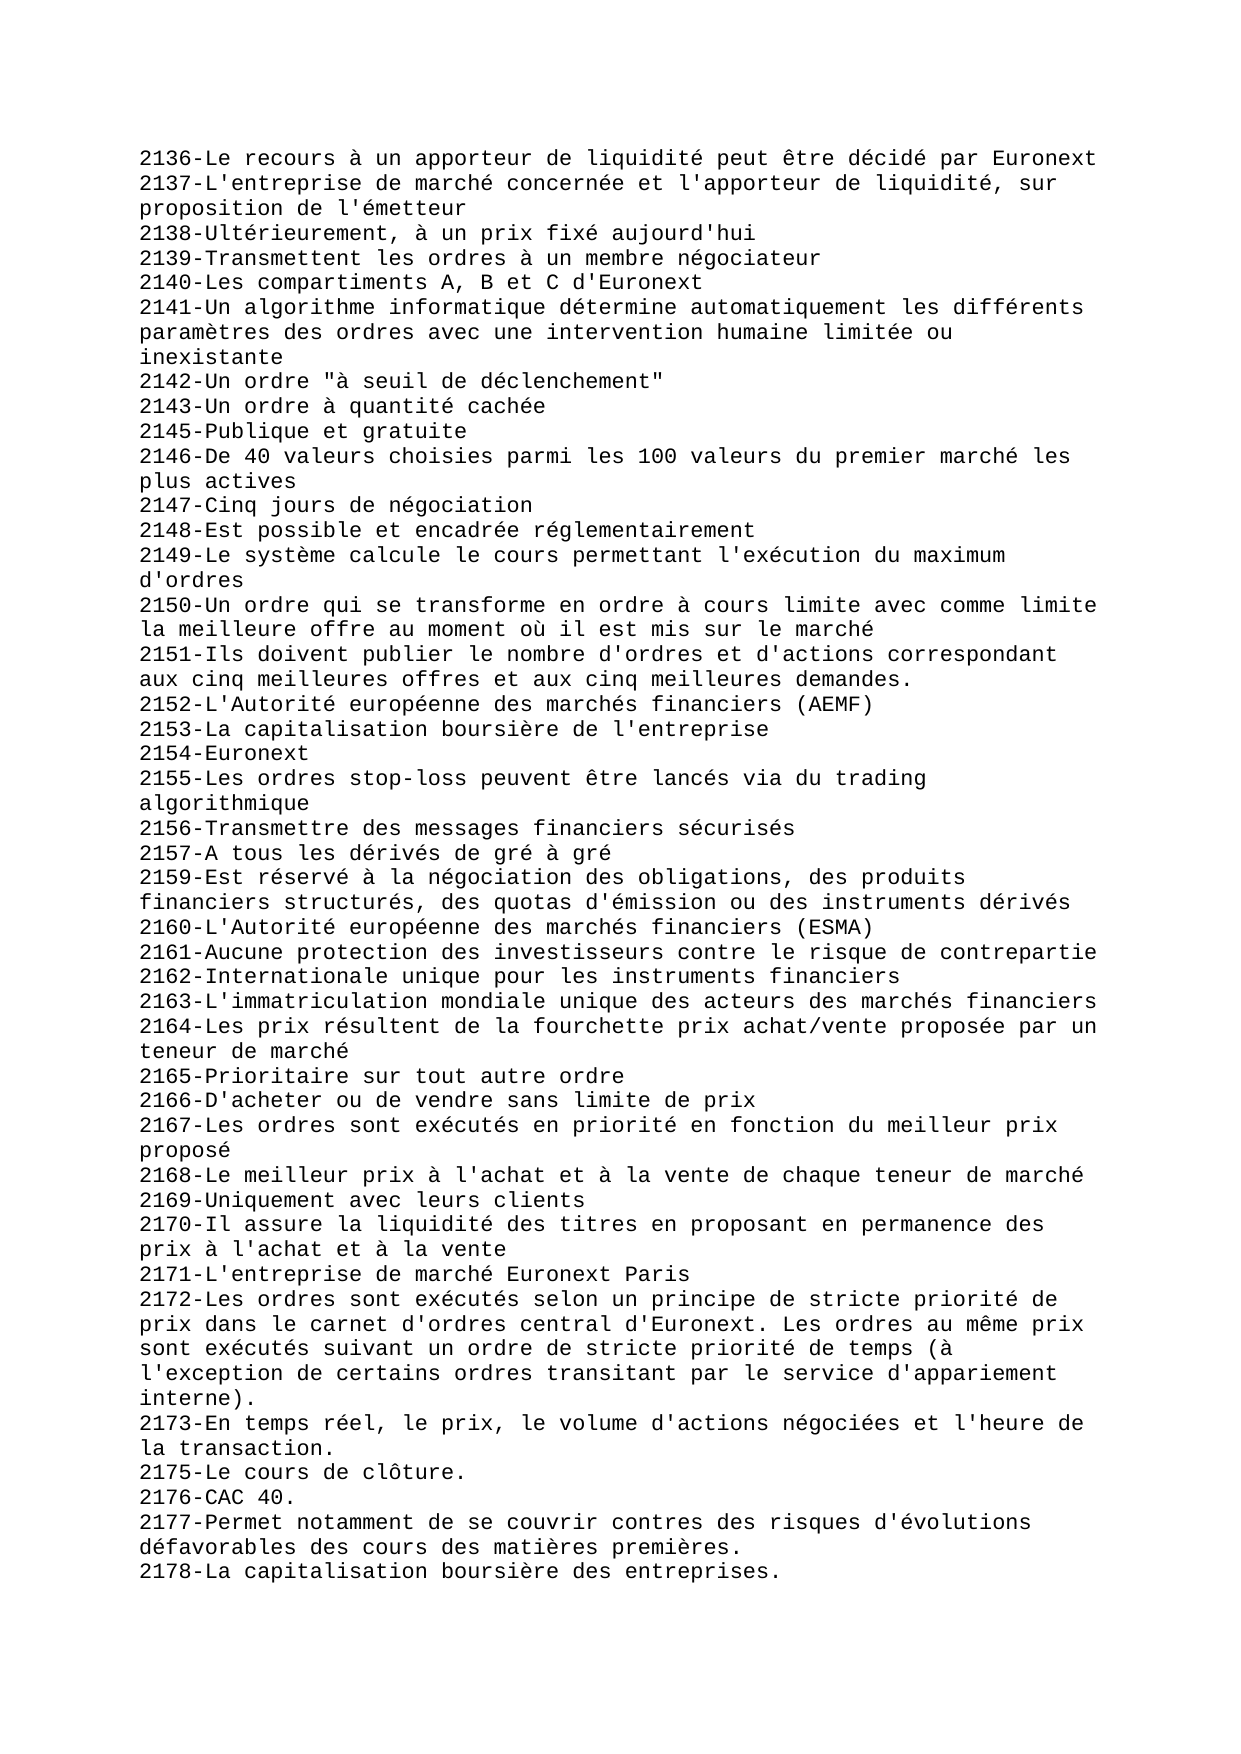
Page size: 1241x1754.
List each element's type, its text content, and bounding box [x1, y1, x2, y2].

text 2137-L'entreprise de marché concernée et l'apporteur de liquidité, sur proposition de l'émetteur [139, 172, 1101, 222]
text 2171-L'entreprise de marché Euronext Paris [139, 1263, 1101, 1288]
text 2146-De 40 valeurs choisies parmi les 100 valeurs du premier marché les plus actives [139, 445, 1101, 495]
text 2157-A tous les dérivés de gré à gré [139, 842, 1101, 867]
text 2143-Un ordre à quantité cachée [139, 396, 1101, 420]
text 2165-Prioritaire sur tout autre ordre [139, 1065, 1101, 1090]
text 2139-Transmettent les ordres à un membre négociateur [139, 247, 1101, 272]
text 2162-Internationale unique pour les instruments financiers [139, 966, 1101, 991]
text 2154-Euronext [139, 743, 1101, 767]
text 2163-L'immatriculation mondiale unique des acteurs des marchés financiers [139, 991, 1101, 1015]
text 2166-D'acheter ou de vendre sans limite de prix [139, 1090, 1101, 1114]
text 2167-Les ordres sont exécutés en priorité en fonction du meilleur prix proposé [139, 1114, 1101, 1164]
text 2147-Cinq jours de négociation [139, 495, 1101, 519]
text 2149-Le système calcule le cours permettant l'exécution du maximum d'ordres [139, 544, 1101, 594]
text 2141-Un algorithme informatique détermine automatiquement les différents paramètres des ordres avec une intervention humaine limitée ou inexistante [139, 296, 1101, 371]
text 2159-Est réservé à la négociation des obligations, des produits financiers structurés, des quotas d'émission ou des instruments dérivés [139, 867, 1101, 916]
text 2164-Les prix résultent de la fourchette prix achat/vente proposée par un teneur de marché [139, 1015, 1101, 1065]
text 2138-Ultérieurement, à un prix fixé aujourd'hui [139, 222, 1101, 247]
text 2148-Est possible et encadrée réglementairement [139, 519, 1101, 544]
text 2175-Le cours de clôture. [139, 1462, 1101, 1486]
text 2145-Publique et gratuite [139, 420, 1101, 445]
text 2178-La capitalisation boursière des entreprises. [139, 1561, 1101, 1586]
text 2152-L'Autorité européenne des marchés financiers (AEMF) [139, 693, 1101, 718]
text 2177-Permet notamment de se couvrir contres des risques d'évolutions défavorables des cours des matières premières. [139, 1511, 1101, 1561]
text 2136-Le recours à un apporteur de liquidité peut être décidé par Euronext [139, 148, 1101, 172]
text 2142-Un ordre "à seuil de déclenchement" [139, 371, 1101, 396]
text 2176-CAC 40. [139, 1486, 1101, 1511]
text 2151-Ils doivent publier le nombre d'ordres et d'actions correspondant aux cinq meilleures offres et aux cinq meilleures demandes. [139, 643, 1101, 693]
text 2169-Uniquement avec leurs clients [139, 1189, 1101, 1214]
text 2173-En temps réel, le prix, le volume d'actions négociées et l'heure de la transaction. [139, 1412, 1101, 1462]
text 2170-Il assure la liquidité des titres en proposant en permanence des prix à l'achat et à la vente [139, 1214, 1101, 1263]
text 2161-Aucune protection des investisseurs contre le risque de contrepartie [139, 941, 1101, 966]
text 2172-Les ordres sont exécutés selon un principe de stricte priorité de prix dans le carnet d'ordres central d'Euronext. Les ordres au même prix sont exécutés suivant un ordre de stricte priorité de temps (à l'exception de certains ordres transitant par le service d'appariement interne). [139, 1288, 1101, 1412]
text 2140-Les compartiments A, B et C d'Euronext [139, 272, 1101, 296]
text 2153-La capitalisation boursière de l'entreprise [139, 718, 1101, 743]
text 2156-Transmettre des messages financiers sécurisés [139, 817, 1101, 842]
text 2168-Le meilleur prix à l'achat et à la vente de chaque teneur de marché [139, 1164, 1101, 1189]
text 2155-Les ordres stop-loss peuvent être lancés via du trading algorithmique [139, 767, 1101, 817]
text 2150-Un ordre qui se transforme en ordre à cours limite avec comme limite la meilleure offre au moment où il est mis sur le marché [139, 594, 1101, 643]
text 2160-L'Autorité européenne des marchés financiers (ESMA) [139, 916, 1101, 941]
